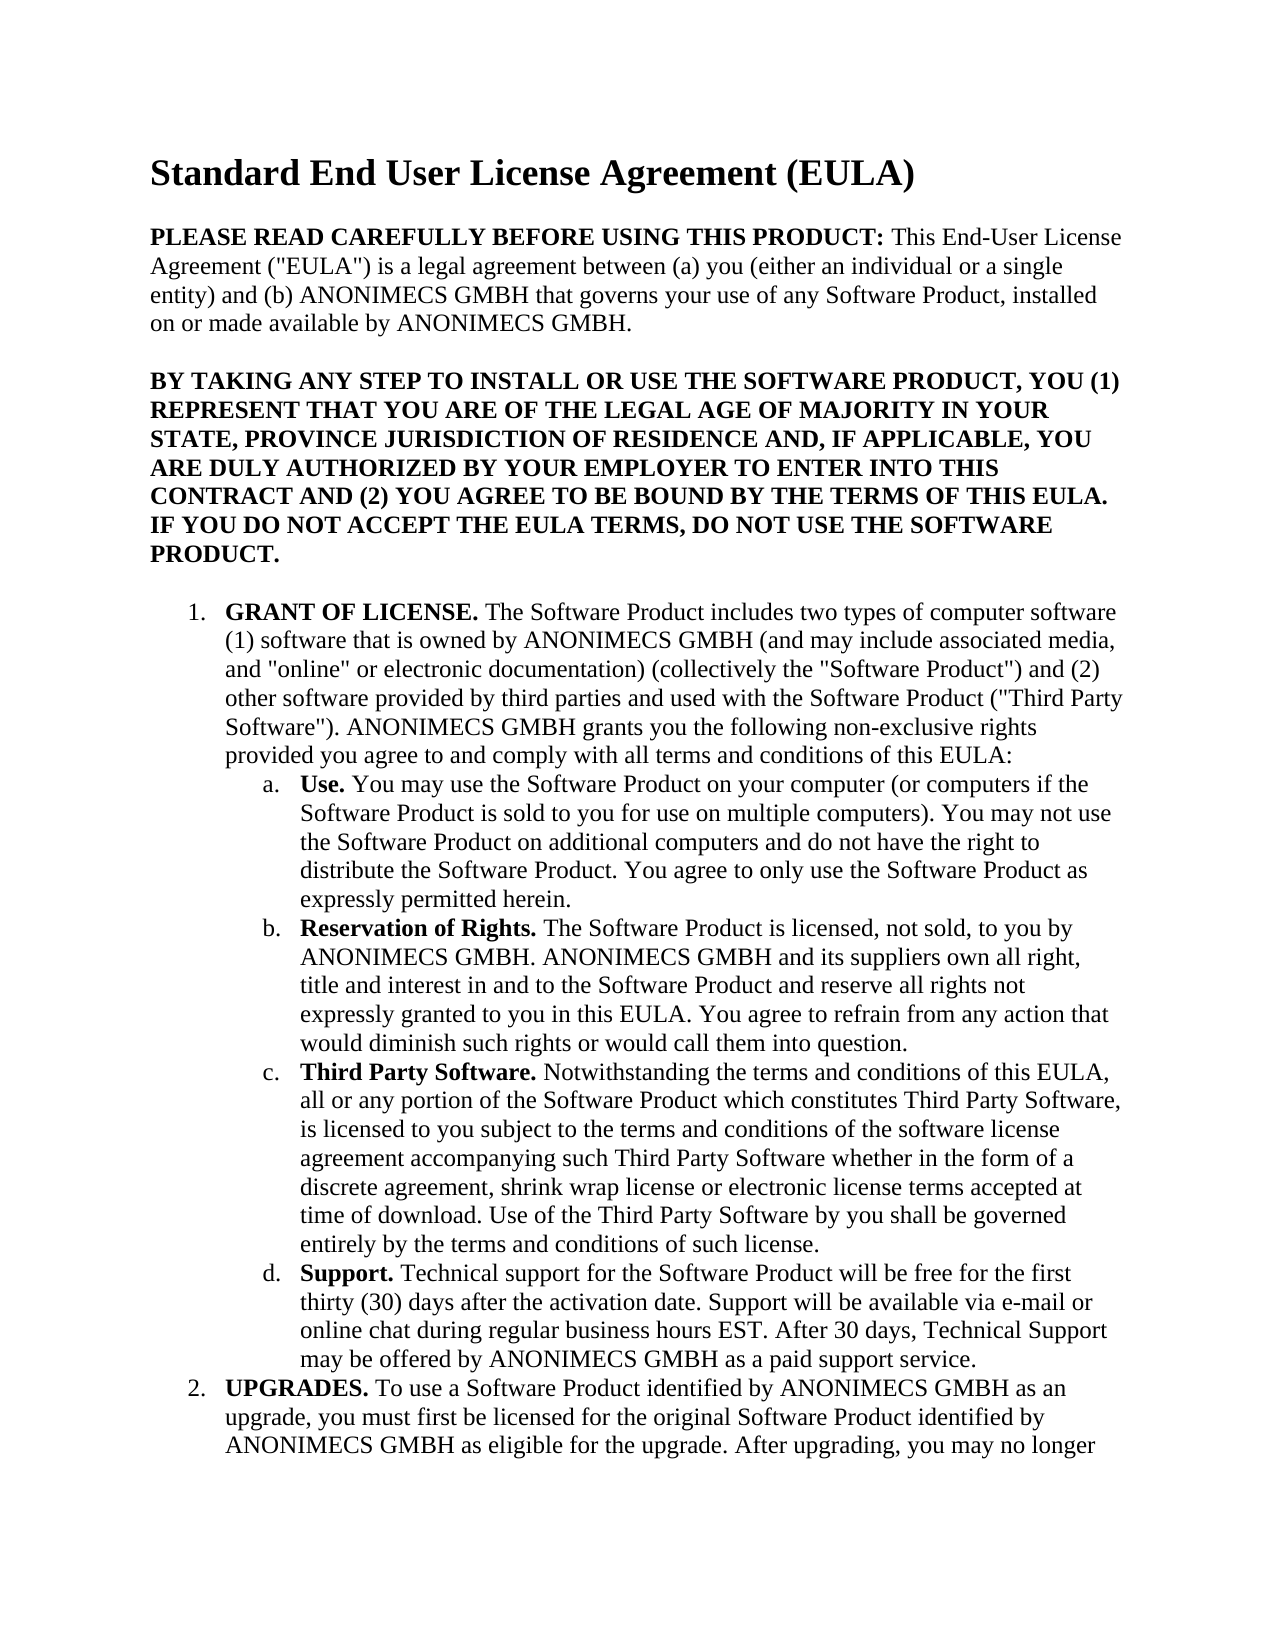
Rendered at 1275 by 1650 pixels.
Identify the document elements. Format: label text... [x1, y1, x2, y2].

text PLEASE READ CAREFULLY BEFORE USING THIS PRODUCT: This End-User License Agreement ("EULA") is a legal agreement between (a) you (either an individual or a single entity) and (b) ANONIMECS GMBH that governs your use of any Software Product, installed on or made available by ANONIMECS GMBH. [150, 222, 1125, 337]
list Reservation of Rights. The Software Product is licensed, not sold, to you by ANONIMECS GMBH. ANONIMECS GMBH and its suppliers own all right, title and interest in and to the Software Product and reserve all rights not expressly granted to you in this EULA. You agree to refrain from any action that would diminish such rights or would call them into question. [262, 913, 1125, 1057]
text Standard End User License Agreement (EULA) [150, 150, 1125, 193]
text BY TAKING ANY STEP TO INSTALL OR USE THE SOFTWARE PRODUCT, YOU (1) REPRESENT THAT YOU ARE OF THE LEGAL AGE OF MAJORITY IN YOUR STATE, PROVINCE JURISDICTION OF RESIDENCE AND, IF APPLICABLE, YOU ARE DULY AUTHORIZED BY YOUR EMPLOYER TO ENTER INTO THIS CONTRACT AND (2) YOU AGREE TO BE BOUND BY THE TERMS OF THIS EULA. IF YOU DO NOT ACCEPT THE EULA TERMS, DO NOT USE THE SOFTWARE PRODUCT. [150, 366, 1125, 568]
list Use. You may use the Software Product on your computer (or computers if the Software Product is sold to you for use on multiple computers). You may not use the Software Product on additional computers and do not have the right to distribute the Software Product. You agree to only use the Software Product as expressly permitted herein. [262, 769, 1125, 913]
list GRANT OF LICENSE. The Software Product includes two types of computer software (1) software that is owned by ANONIMECS GMBH (and may include associated media, and "online" or electronic documentation) (collectively the "Software Product") and (2) other software provided by third parties and used with the Software Product ("Third Party Software"). ANONIMECS GMBH grants you the following non-exclusive rights provided you agree to and comply with all terms and conditions of this EULA: [187, 597, 1125, 769]
list Third Party Software. Notwithstanding the terms and conditions of this EULA, all or any portion of the Software Product which constitutes Third Party Software, is licensed to you subject to the terms and conditions of the software license agreement accompanying such Third Party Software whether in the form of a discrete agreement, shrink wrap license or electronic license terms accepted at time of download. Use of the Third Party Software by you shall be governed entirely by the terms and conditions of such license. [262, 1057, 1125, 1258]
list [187, 1373, 1125, 1459]
list Support. Technical support for the Software Product will be free for the first thirty (30) days after the activation date. Support will be available via e-mail or online chat during regular business hours EST. After 30 days, Technical Support may be offered by ANONIMECS GMBH as a paid support service. [262, 1258, 1125, 1373]
